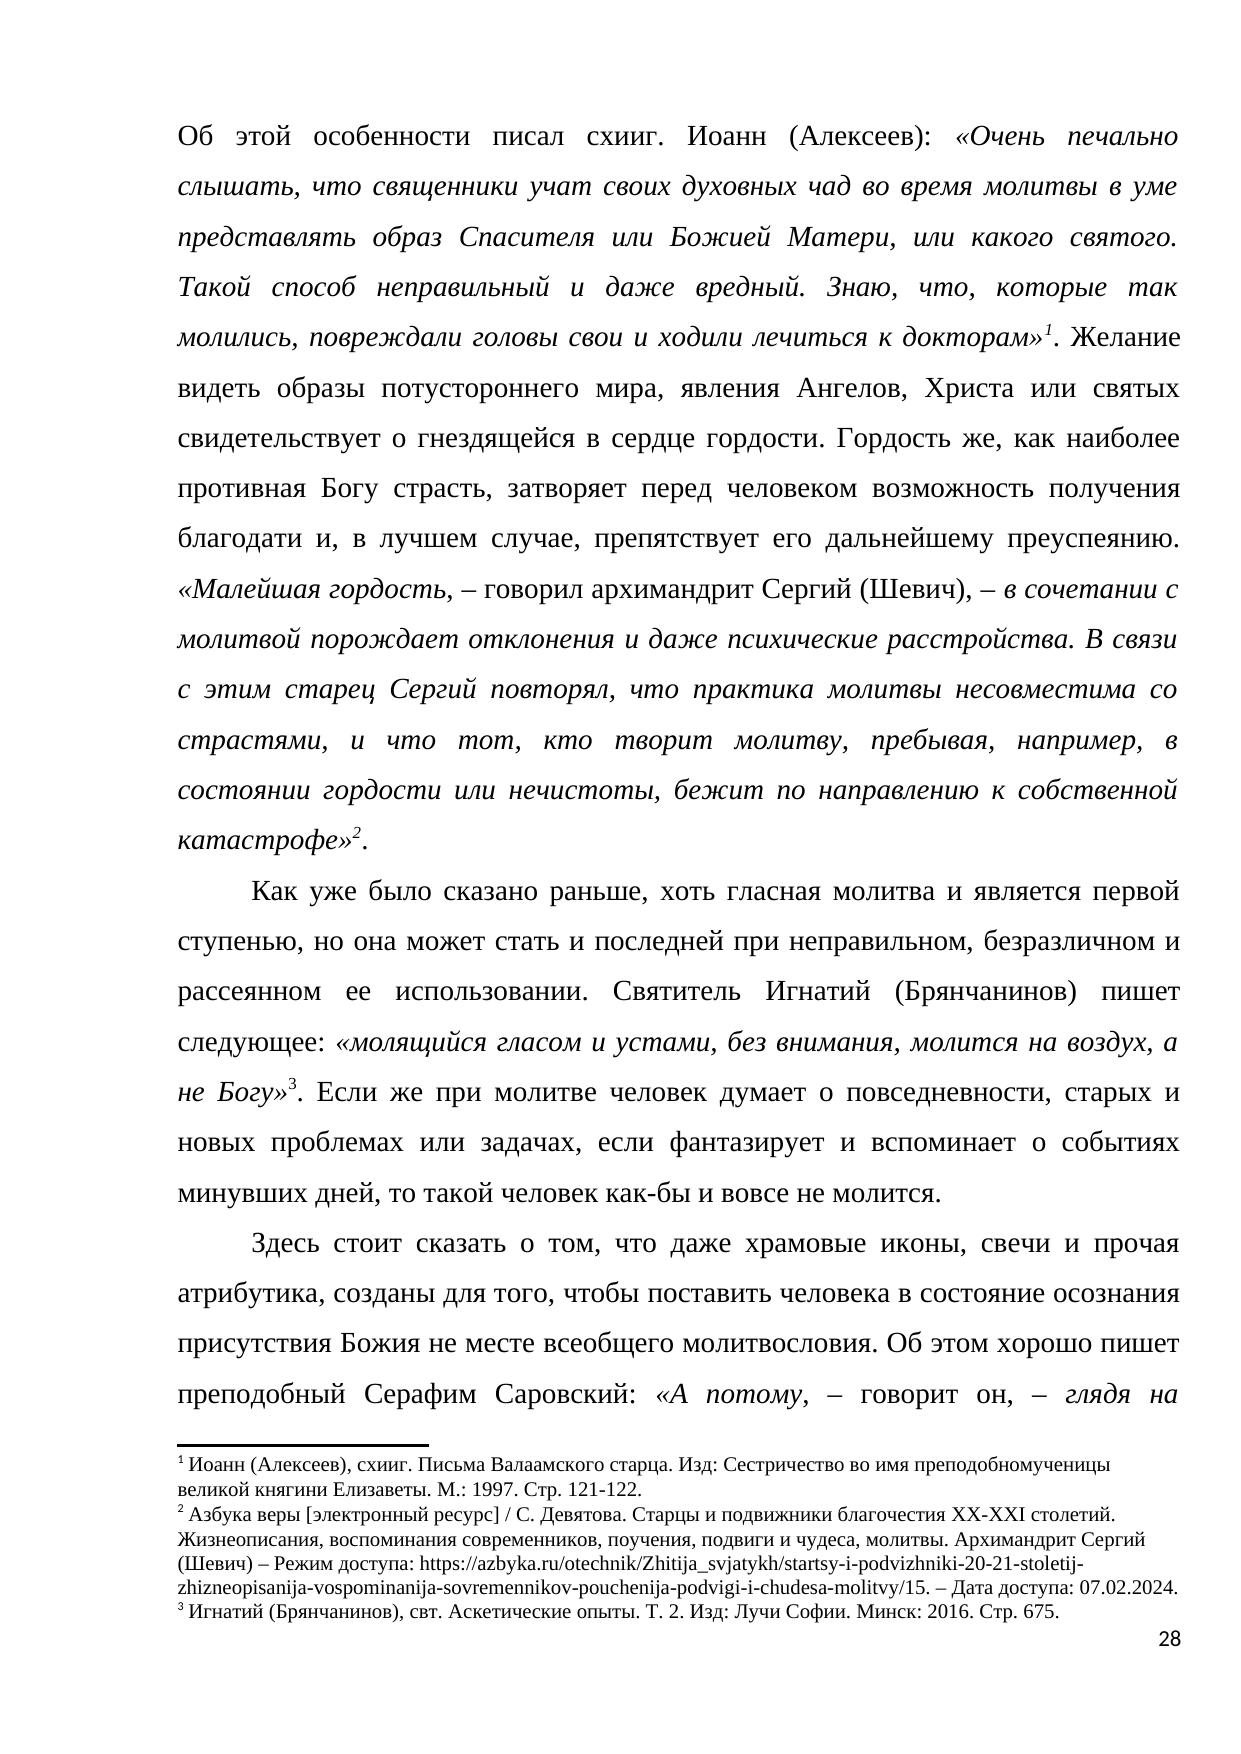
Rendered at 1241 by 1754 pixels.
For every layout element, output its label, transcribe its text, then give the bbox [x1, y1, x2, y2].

text Как уже было сказано раньше, хоть гласная молитва и является первой ступенью, но она может стать и последней при неправильном, безразличном и рассеянном ее использовании. Святитель Игнатий (Брянчанинов) пишет следующее: «молящийся гласом и устами, без внимания, молится на воздух, а не Богу». Если же при молитве человек думает о повседневности, старых и новых проблемах или задачах, если фантазирует и вспоминает о событиях минувших дней, то такой человек как-бы и вовсе не молится. [177, 873, 1181, 1208]
